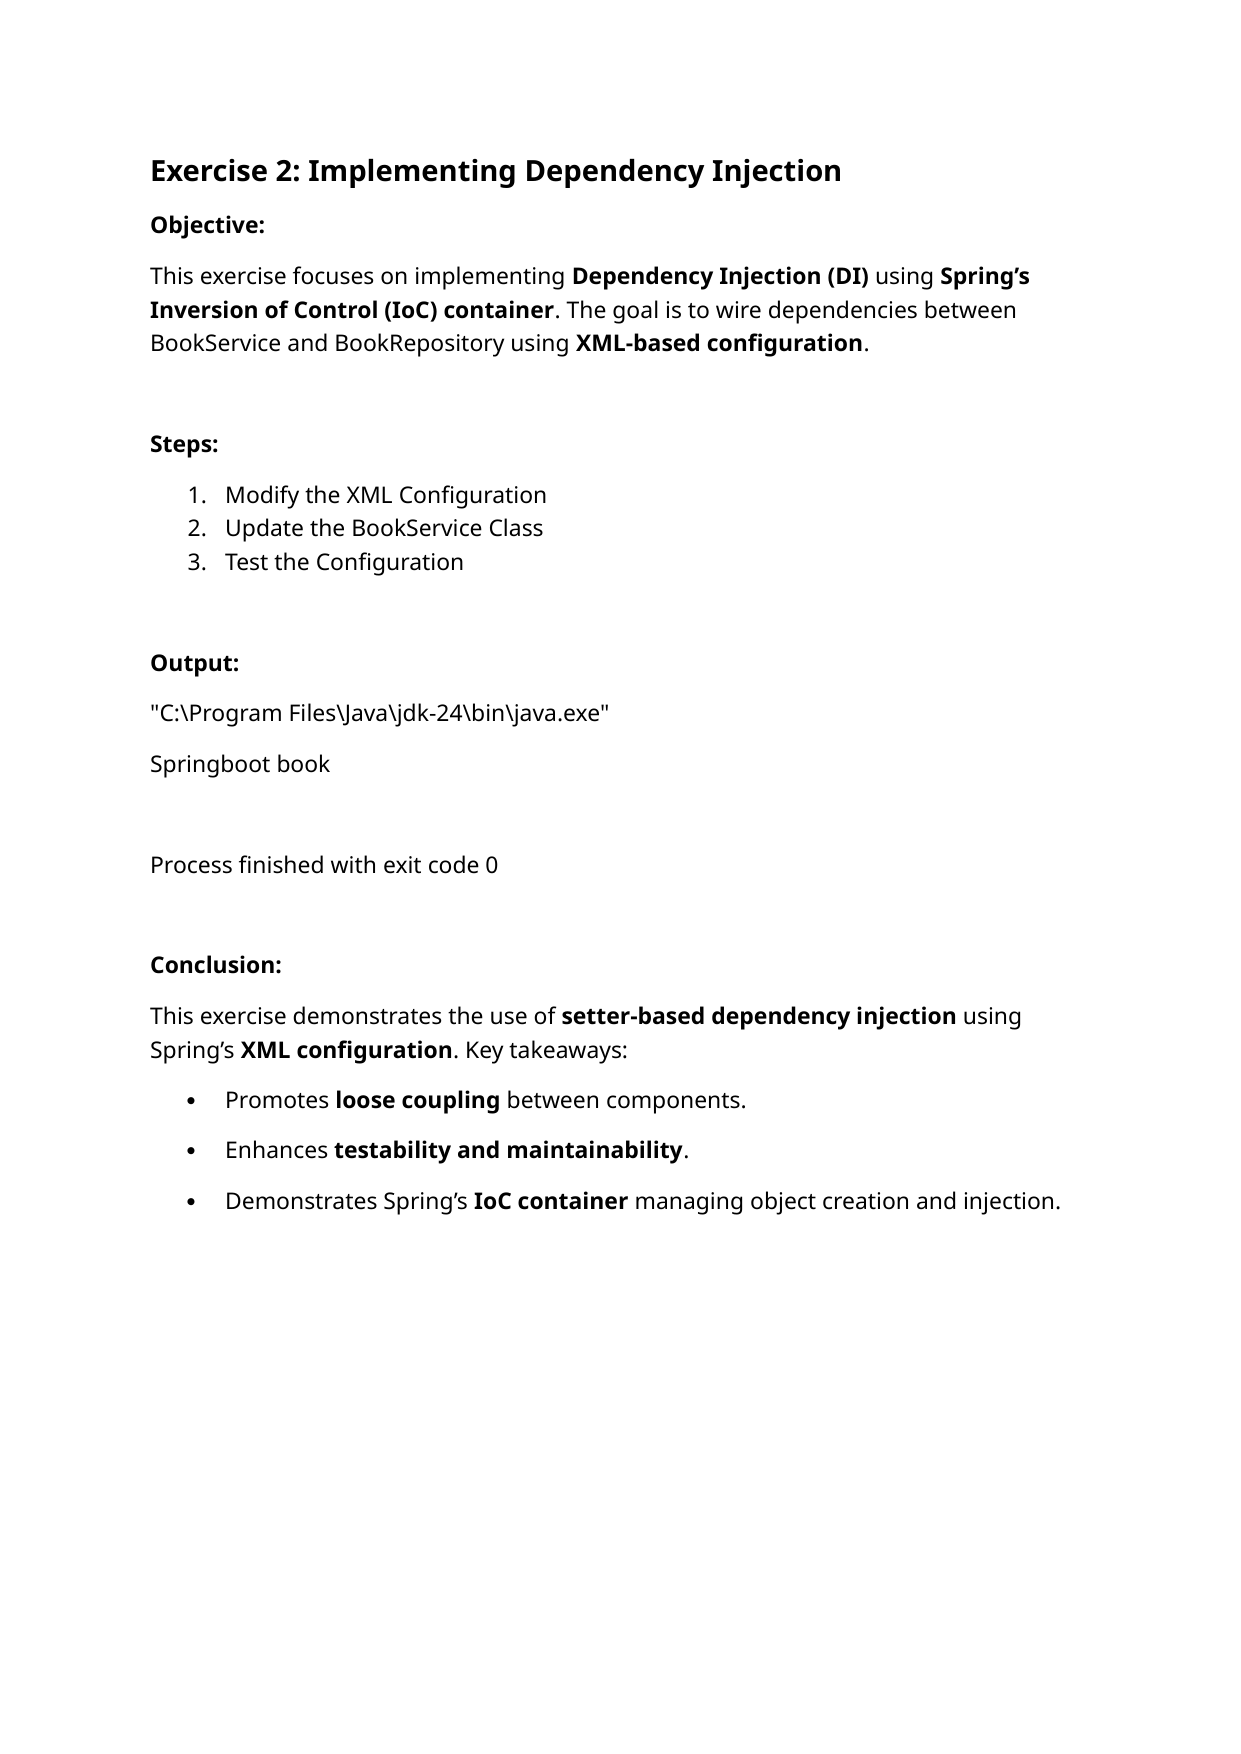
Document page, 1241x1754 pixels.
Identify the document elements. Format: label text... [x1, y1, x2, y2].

text This exercise demonstrates the use of setter-based dependency injection using Spring’s XML configuration. Key takeaways: [150, 1000, 1090, 1065]
text This exercise focuses on implementing Dependency Injection (DI) using Spring’s Inversion of Control (IoC) container. The goal is to wire dependencies between BookService and BookRepository using XML-based configuration. [150, 260, 1090, 359]
text Process finished with exit code 0 [150, 849, 1090, 880]
text Exercise 2: Implementing Dependency Injection [150, 150, 1090, 190]
list Test the Configuration [187, 546, 1090, 577]
list Modify the XML Configuration [187, 479, 1090, 510]
text "C:\Program Files\Java\jdk-24\bin\java.exe" [150, 697, 1090, 729]
text Objective: [150, 209, 1090, 241]
text Steps: [150, 428, 1090, 459]
list Demonstrates Spring’s IoC container managing object creation and injection. [187, 1185, 1090, 1216]
list Enhances testability and maintainability. [187, 1134, 1090, 1166]
text Springboot book [150, 748, 1090, 779]
text Output: [150, 647, 1090, 678]
list Promotes loose coupling between components. [187, 1084, 1090, 1115]
text Conclusion: [150, 949, 1090, 981]
list Update the BookService Class [187, 512, 1090, 544]
